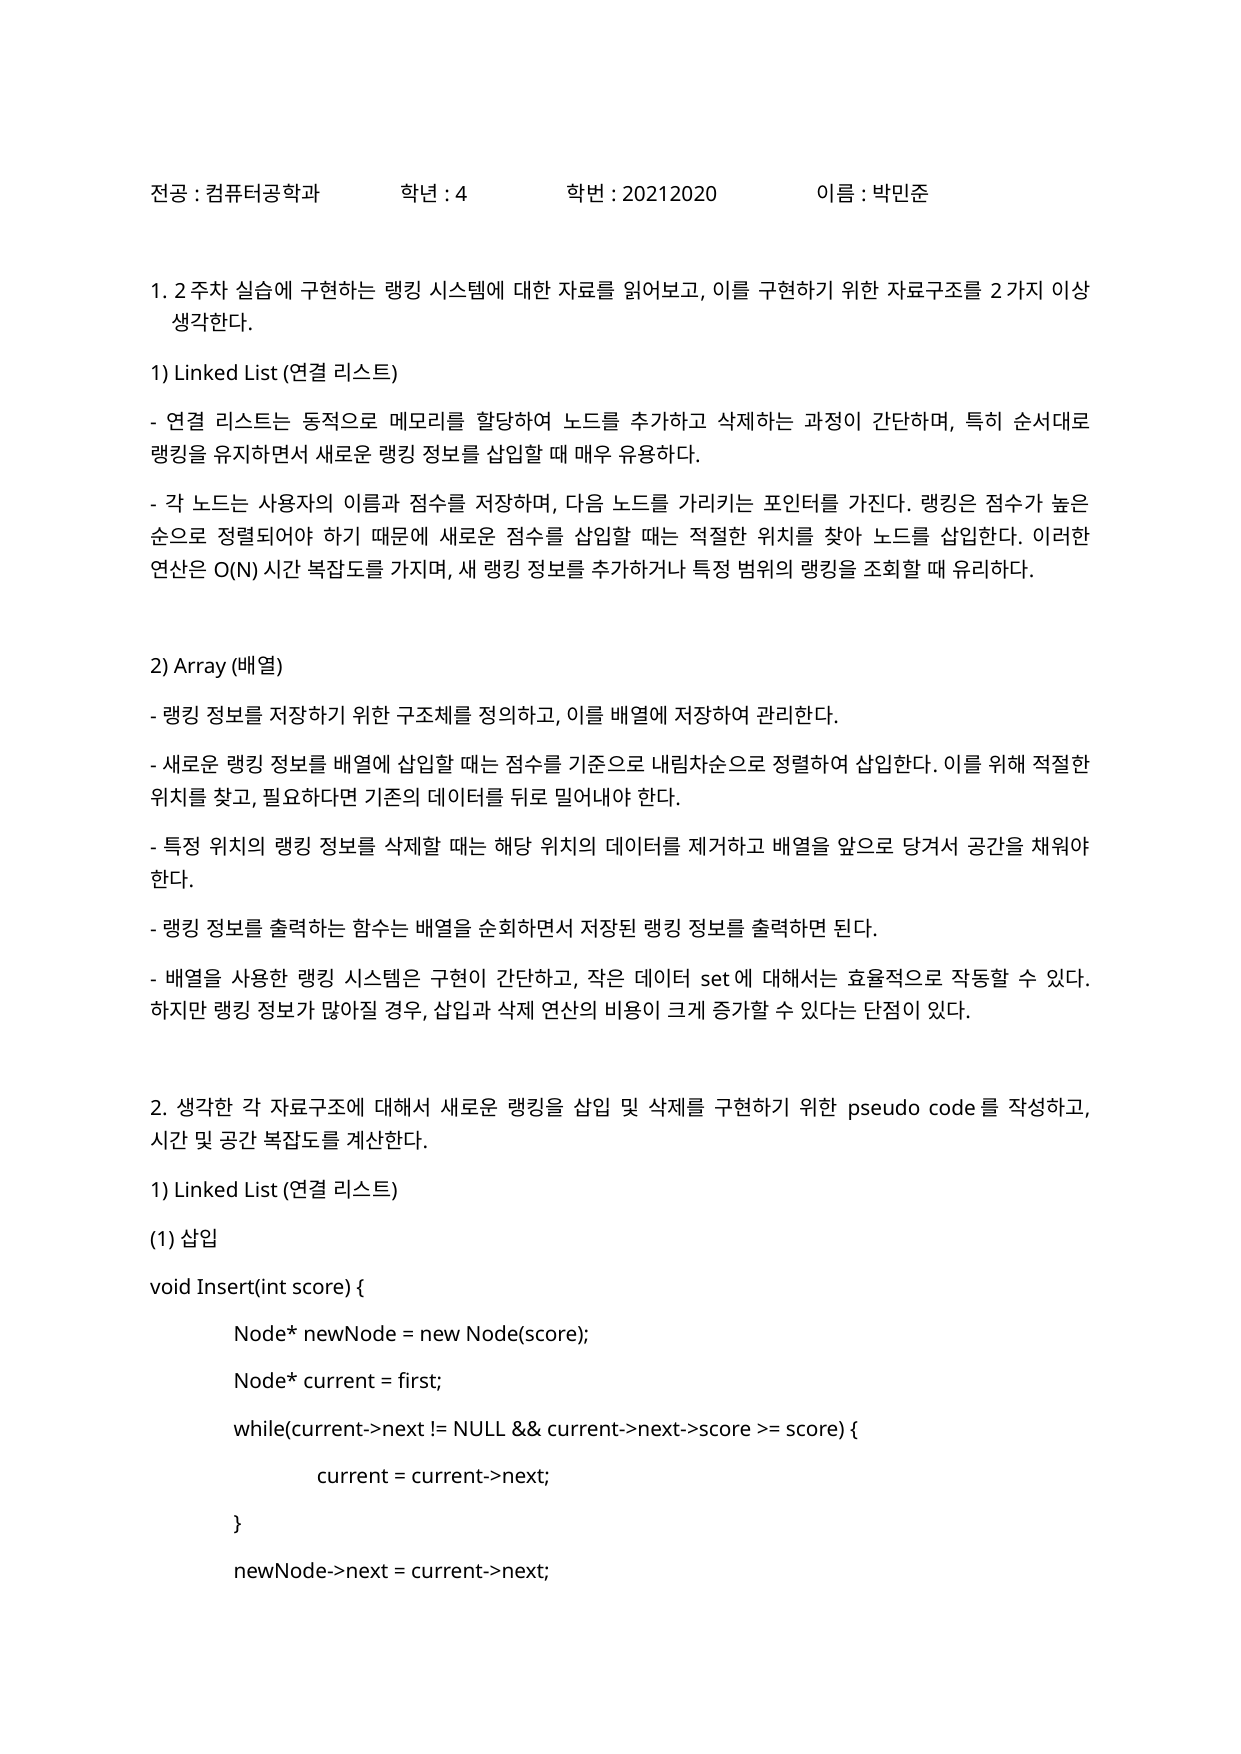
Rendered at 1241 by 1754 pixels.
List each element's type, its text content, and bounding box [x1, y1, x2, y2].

text while(current->next != NULL && current->next->score >= score) { [150, 1414, 1090, 1442]
text } [150, 1508, 1090, 1537]
text - 특정 위치의 랭킹 정보를 삭제할 때는 해당 위치의 데이터를 제거하고 배열을 앞으로 당겨서 공간을 채워야 한다. [150, 830, 1090, 893]
text 1. 2주차 실습에 구현하는 랭킹 시스템에 대한 자료를 읽어보고, 이를 구현하기 위한 자료구조를 2가지 이상 생각한다. [150, 274, 1090, 337]
text Node* current = first; [150, 1367, 1090, 1395]
text (1) 삽입 [150, 1223, 1090, 1253]
text - 랭킹 정보를 저장하기 위한 구조체를 정의하고, 이를 배열에 저장하여 관리한다. [150, 699, 1090, 729]
text - 랭킹 정보를 출력하는 함수는 배열을 순회하면서 저장된 랭킹 정보를 출력하면 된다. [150, 912, 1090, 943]
text 2) Array (배열) [150, 649, 1090, 680]
text - 새로운 랭킹 정보를 배열에 삽입할 때는 점수를 기준으로 내림차순으로 정렬하여 삽입한다. 이를 위해 적절한 위치를 찾고, 필요하다면 기존의 데이터를 뒤로 밀어내야 한다. [150, 748, 1090, 811]
text 1) Linked List (연결 리스트) [150, 1173, 1090, 1203]
text - 배열을 사용한 랭킹 시스템은 구현이 간단하고, 작은 데이터 set에 대해서는 효율적으로 작동할 수 있다. 하지만 랭킹 정보가 많아질 경우, 삽입과 삭제 연산의 비용이 크게 증가할 수 있다는 단점이 있다. [150, 962, 1090, 1025]
text void Insert(int score) { [150, 1272, 1090, 1300]
text 전공 : 컴퓨터공학과 학년 : 4 학번 : 20212020 이름 : 박민준 [150, 177, 1090, 207]
text newNode->next = current->next; [150, 1556, 1090, 1584]
text current = current->next; [150, 1461, 1090, 1489]
text Node* newNode = new Node(score); [150, 1319, 1090, 1348]
text - 연결 리스트는 동적으로 메모리를 할당하여 노드를 추가하고 삭제하는 과정이 간단하며, 특히 순서대로 랭킹을 유지하면서 새로운 랭킹 정보를 삽입할 때 매우 유용하다. [150, 405, 1090, 468]
text - 각 노드는 사용자의 이름과 점수를 저장하며, 다음 노드를 가리키는 포인터를 가진다. 랭킹은 점수가 높은 순으로 정렬되어야 하기 때문에 새로운 점수를 삽입할 때는 적절한 위치를 찾아 노드를 삽입한다. 이러한 연산은 O(N) 시간 복잡도를 가지며, 새 랭킹 정보를 추가하거나 특정 범위의 랭킹을 조회할 때 유리하다. [150, 487, 1090, 583]
text 2. 생각한 각 자료구조에 대해서 새로운 랭킹을 삽입 및 삭제를 구현하기 위한 pseudo code를 작성하고, 시간 및 공간 복잡도를 계산한다. [150, 1091, 1090, 1154]
text 1) Linked List (연결 리스트) [150, 356, 1090, 386]
